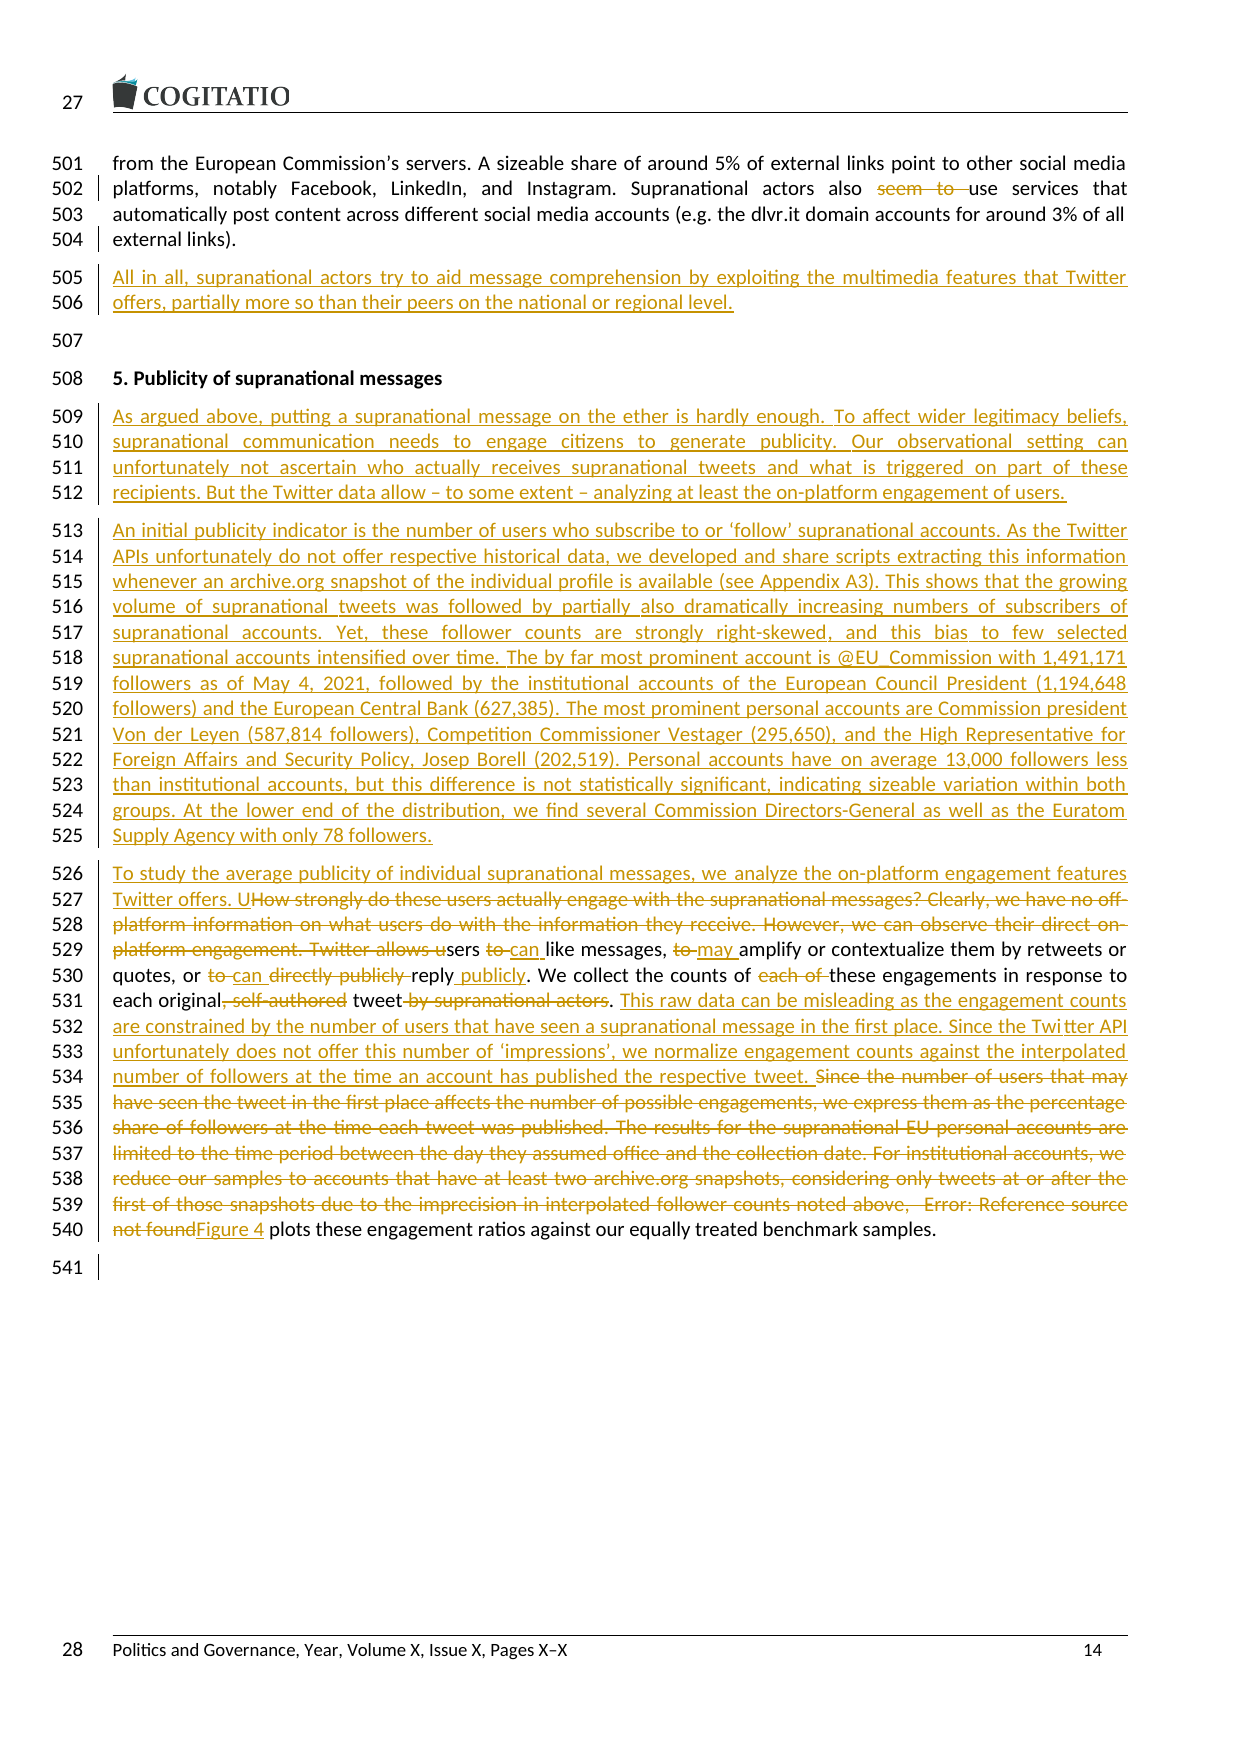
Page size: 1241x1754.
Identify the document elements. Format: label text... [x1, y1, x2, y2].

text sers like messages, amplify or contextualize them by retweets or quotes, or reply. We collect the counts of these engagements in response to each original tweet. plots these engagement ratios against our equally treated benchmark samples. [112, 883, 1128, 925]
text sers like messages, amplify or contextualize them by retweets or quotes, or reply. We collect the counts of these engagements in response to each original tweet. plots these engagement ratios against our equally treated benchmark samples. [112, 1129, 1128, 1179]
text sers like messages, amplify or contextualize them by retweets or quotes, or reply. We collect the counts of these engagements in response to each original tweet. plots these engagement ratios against our equally treated benchmark samples. [112, 1180, 1128, 1205]
picture [112, 73, 289, 110]
text sers like messages, amplify or contextualize them by retweets or quotes, or reply. We collect the counts of these engagements in response to each original tweet. plots these engagement ratios against our equally treated benchmark samples. [112, 1036, 1128, 1060]
text sers like messages, amplify or contextualize them by retweets or quotes, or reply. We collect the counts of these engagements in response to each original tweet. plots these engagement ratios against our equally treated benchmark samples. [112, 1061, 1128, 1128]
text sers like messages, amplify or contextualize them by retweets or quotes, or reply. We collect the counts of these engagements in response to each original tweet. plots these engagement ratios against our equally treated benchmark samples. [112, 1206, 1128, 1242]
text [112, 150, 1128, 252]
text sers like messages, amplify or contextualize them by retweets or quotes, or reply. We collect the counts of these engagements in response to each original tweet. plots these engagement ratios against our equally treated benchmark samples. [112, 926, 1128, 1035]
text sers like messages, amplify or contextualize them by retweets or quotes, or reply. We collect the counts of these engagements in response to each original tweet. plots these engagement ratios against our equally treated benchmark samples. [112, 860, 1128, 882]
text 5. Publicity of supranational messages [112, 365, 1128, 391]
